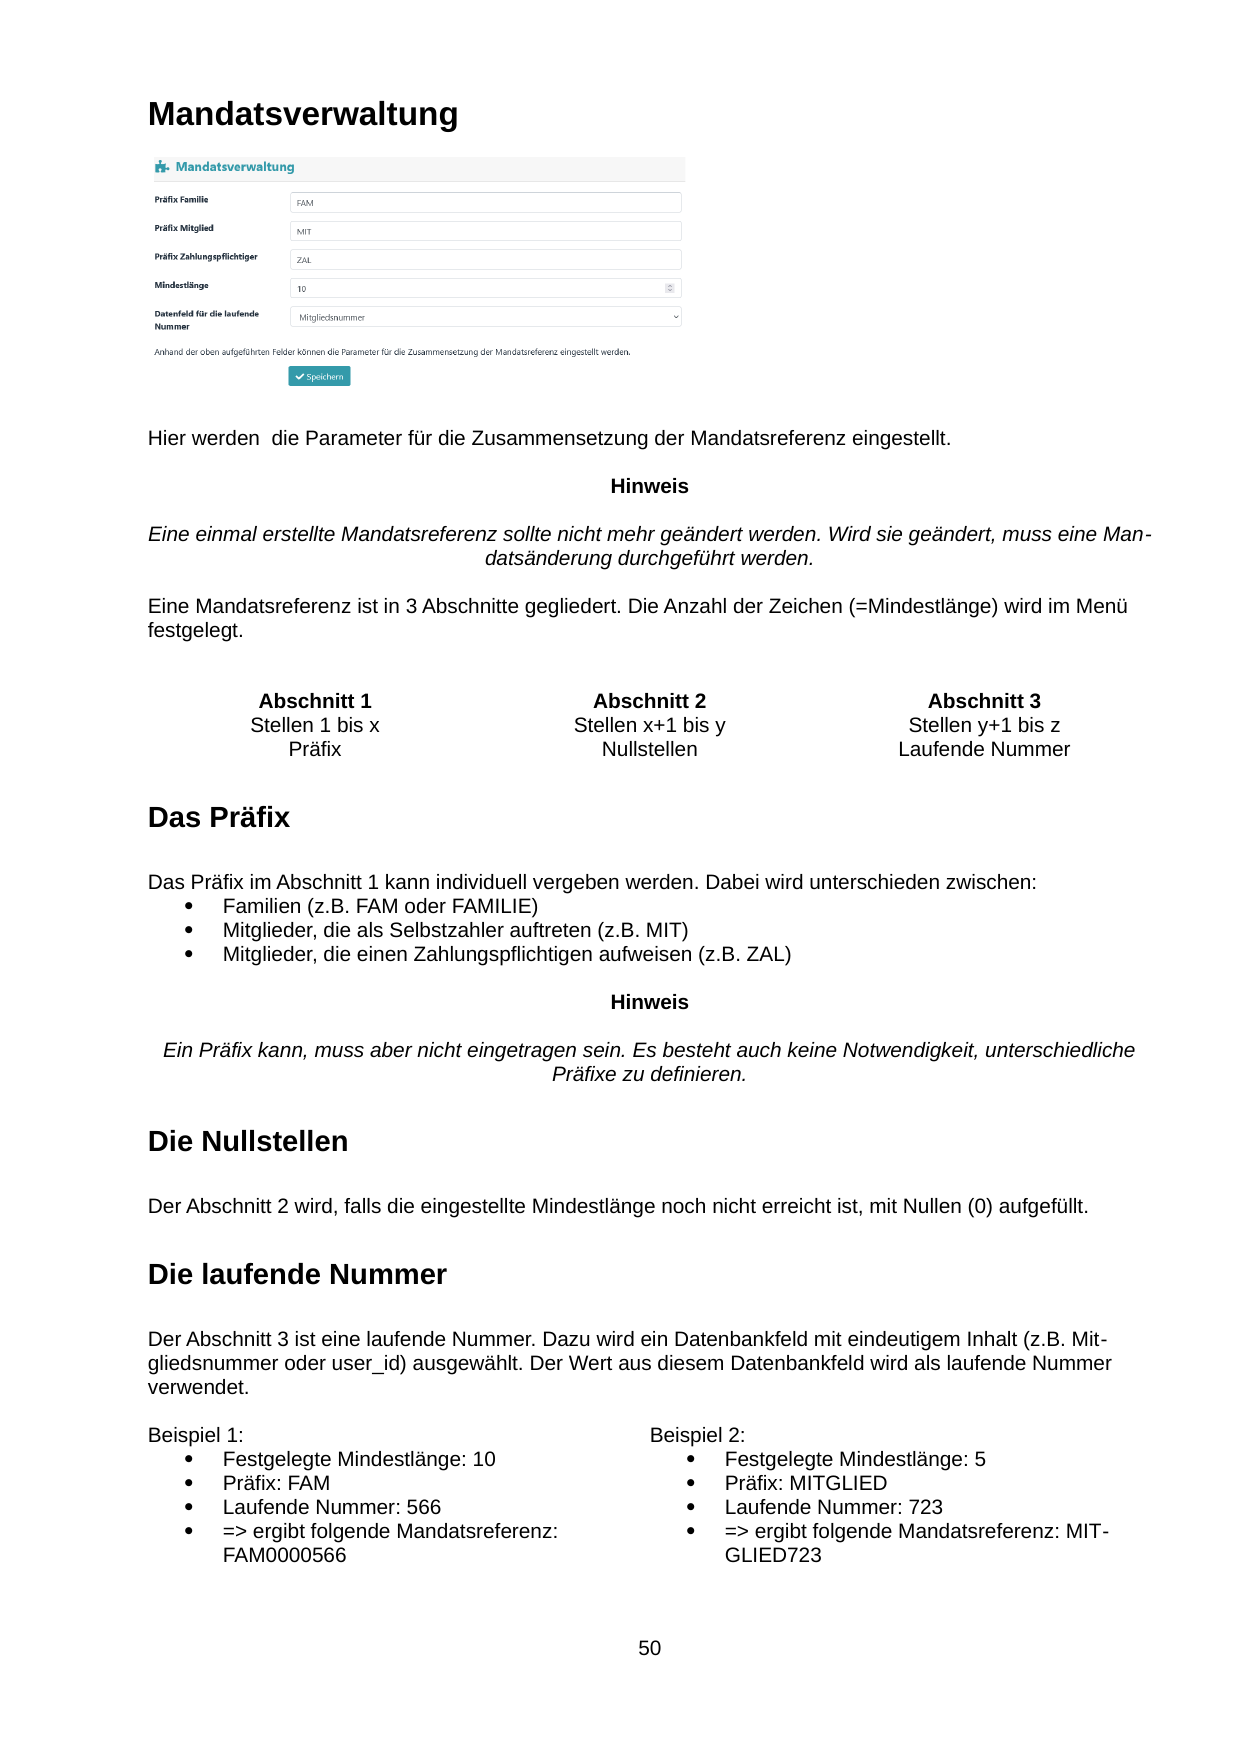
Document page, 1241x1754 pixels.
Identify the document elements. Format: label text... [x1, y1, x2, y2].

table_cell Laufende Nummer: 566 [148, 1495, 649, 1519]
text Eine Mandatsreferenz ist in 3 Abschnitte gegliedert. Die Anzahl der Zeichen (=Mindestlänge) wird im Menü festgelegt. [148, 593, 1152, 641]
table_header Abschnitt 3 [817, 689, 1152, 713]
table_cell Präfix [148, 737, 482, 761]
text Hinweis [148, 990, 1152, 1014]
text Hinweis [148, 474, 1152, 498]
text Der Abschnitt 2 wird, falls die eingestellte Mindestlänge noch nicht erreicht ist, mit Nullen (0) aufgefüllt. [148, 1194, 1152, 1218]
table_cell Laufende Nummer [817, 737, 1152, 761]
text Das Präfix im Abschnitt 1 kann individuell vergeben werden. Dabei wird unterschieden zwischen: [148, 870, 1152, 894]
table_cell Stellen x+1 bis y [482, 713, 817, 737]
table_cell Festgelegte Mindestlänge: 5 [650, 1446, 1152, 1471]
table_cell Stellen y+1 bis z [817, 713, 1152, 737]
list Mitglieder, die einen Zahlungspflichtigen aufweisen (z.B. ZAL) [185, 942, 1152, 966]
table_header Abschnitt 1 [148, 689, 482, 713]
table_cell Stellen 1 bis x [148, 713, 482, 737]
table_cell => ergibt folgende Mandatsreferenz: FAM0000566 [148, 1519, 649, 1567]
subtitle Mandatsverwaltung [148, 94, 1152, 133]
subtitle Das Präfix [148, 800, 1152, 833]
text Ein Präfix kann, muss aber nicht eingetragen sein. Es besteht auch keine Notwendigkeit, unterschiedliche Präfixe zu definieren. [148, 1038, 1152, 1086]
table_cell Präfix: FAM [148, 1471, 649, 1494]
table_cell Nullstellen [482, 737, 817, 761]
table_header Abschnitt 2 [482, 689, 817, 713]
table_cell => ergibt folgende Mandatsreferenz: MITGLIED723 [650, 1519, 1152, 1567]
text Der Abschnitt 3 ist eine laufende Nummer. Dazu wird ein Datenbankfeld mit eindeutigem Inhalt (z.B. Mitgliedsnummer oder user_id) ausgewählt. Der Wert aus diesem Datenbankfeld wird als laufende Nummer verwendet. [148, 1327, 1152, 1398]
picture [154, 157, 686, 390]
list Familien (z.B. FAM oder FAMILIE) [185, 894, 1152, 918]
subtitle Die laufende Nummer [148, 1257, 1152, 1290]
text Hier werden die Parameter für die Zusammensetzung der Mandatsreferenz eingestellt. [148, 426, 1152, 450]
table_cell Präfix: MITGLIED [650, 1471, 1152, 1494]
table_header Beispiel 1: [148, 1423, 649, 1446]
table_header Beispiel 2: [650, 1423, 1152, 1446]
table_cell Festgelegte Mindestlänge: 10 [148, 1446, 649, 1471]
text Eine einmal erstellte Mandatsreferenz sollte nicht mehr geändert werden. Wird sie geändert, muss eine Mandatsänderung durchgeführt werden. [148, 522, 1152, 569]
list Mitglieder, die als Selbstzahler auftreten (z.B. MIT) [185, 918, 1152, 942]
table_cell Laufende Nummer: 723 [650, 1495, 1152, 1519]
subtitle Die Nullstellen [148, 1124, 1152, 1158]
